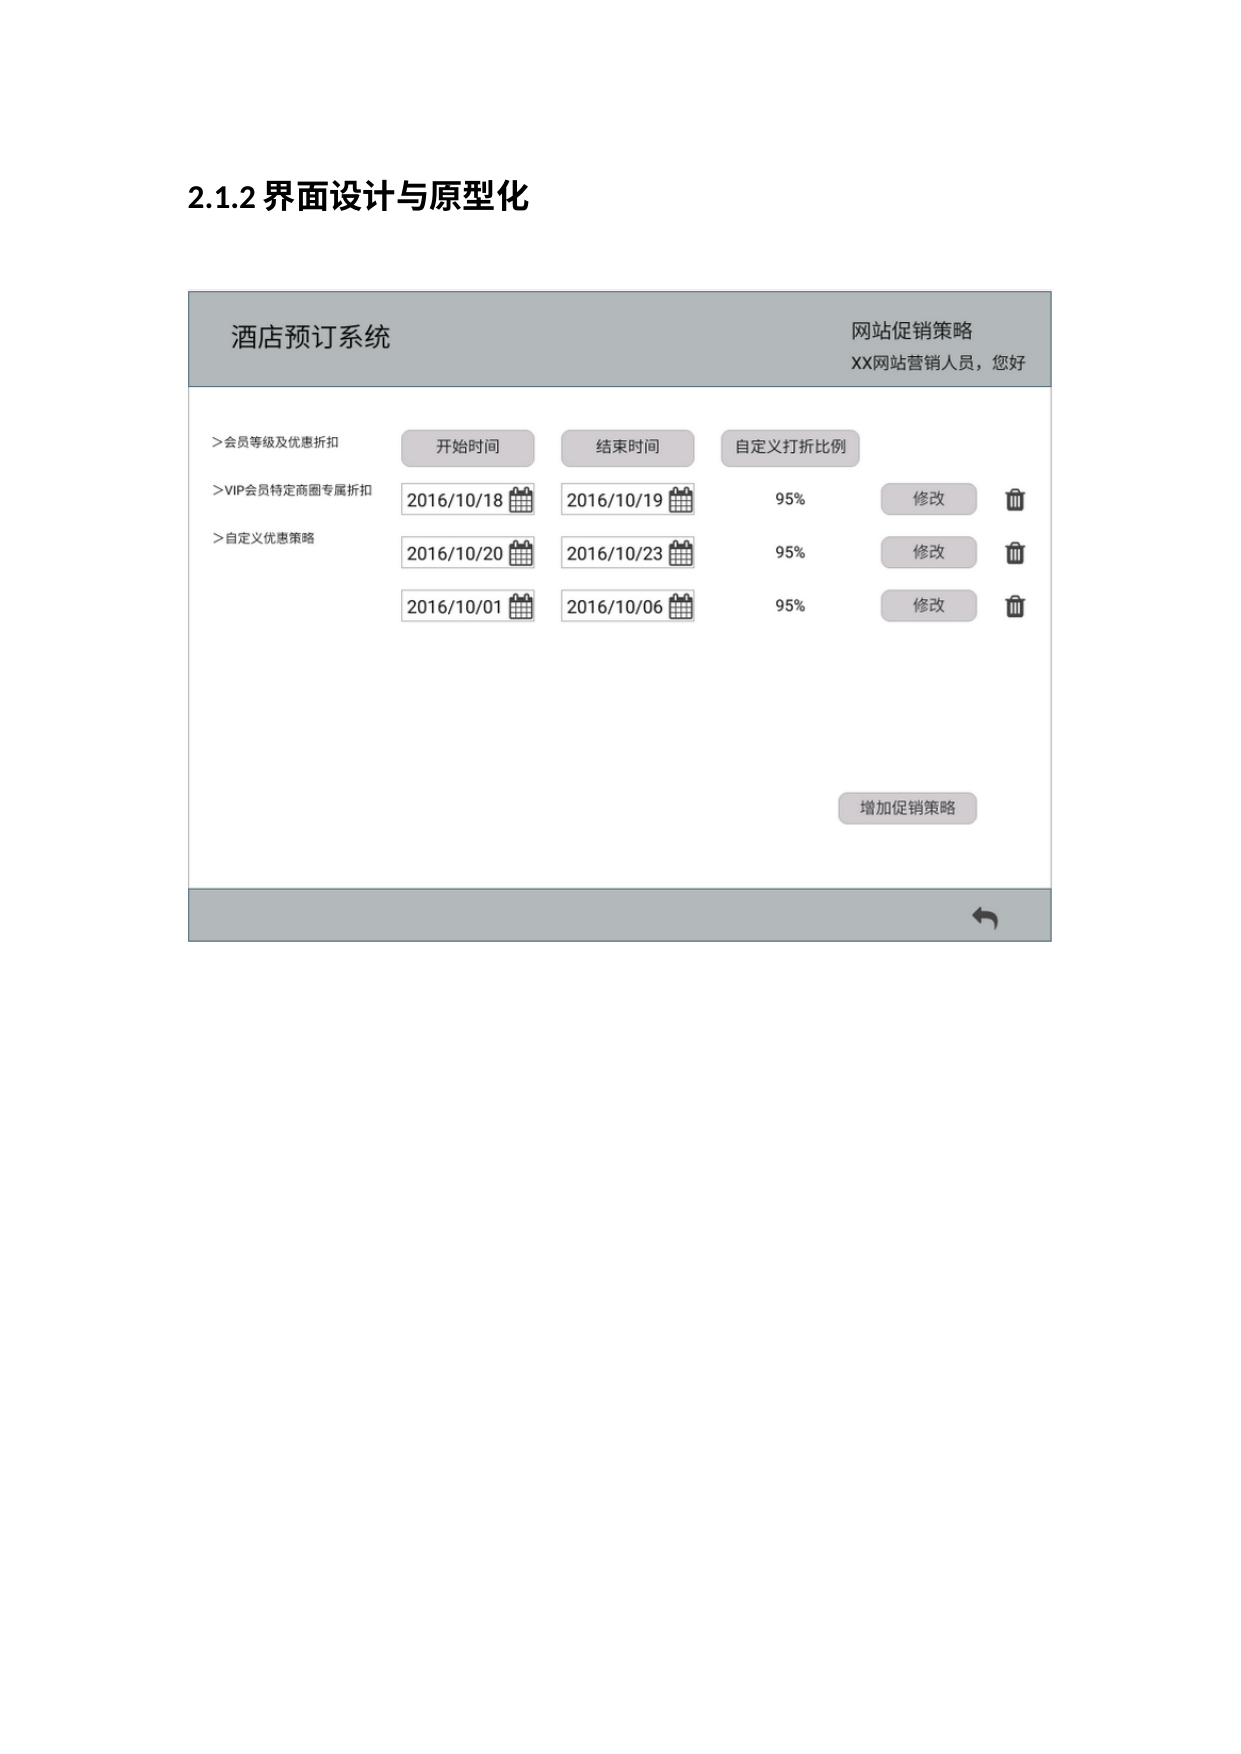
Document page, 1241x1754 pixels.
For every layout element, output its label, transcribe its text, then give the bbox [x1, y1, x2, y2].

subtitle 2.1.2界面设计与原型化 [187, 162, 1053, 227]
picture [187, 289, 1053, 942]
